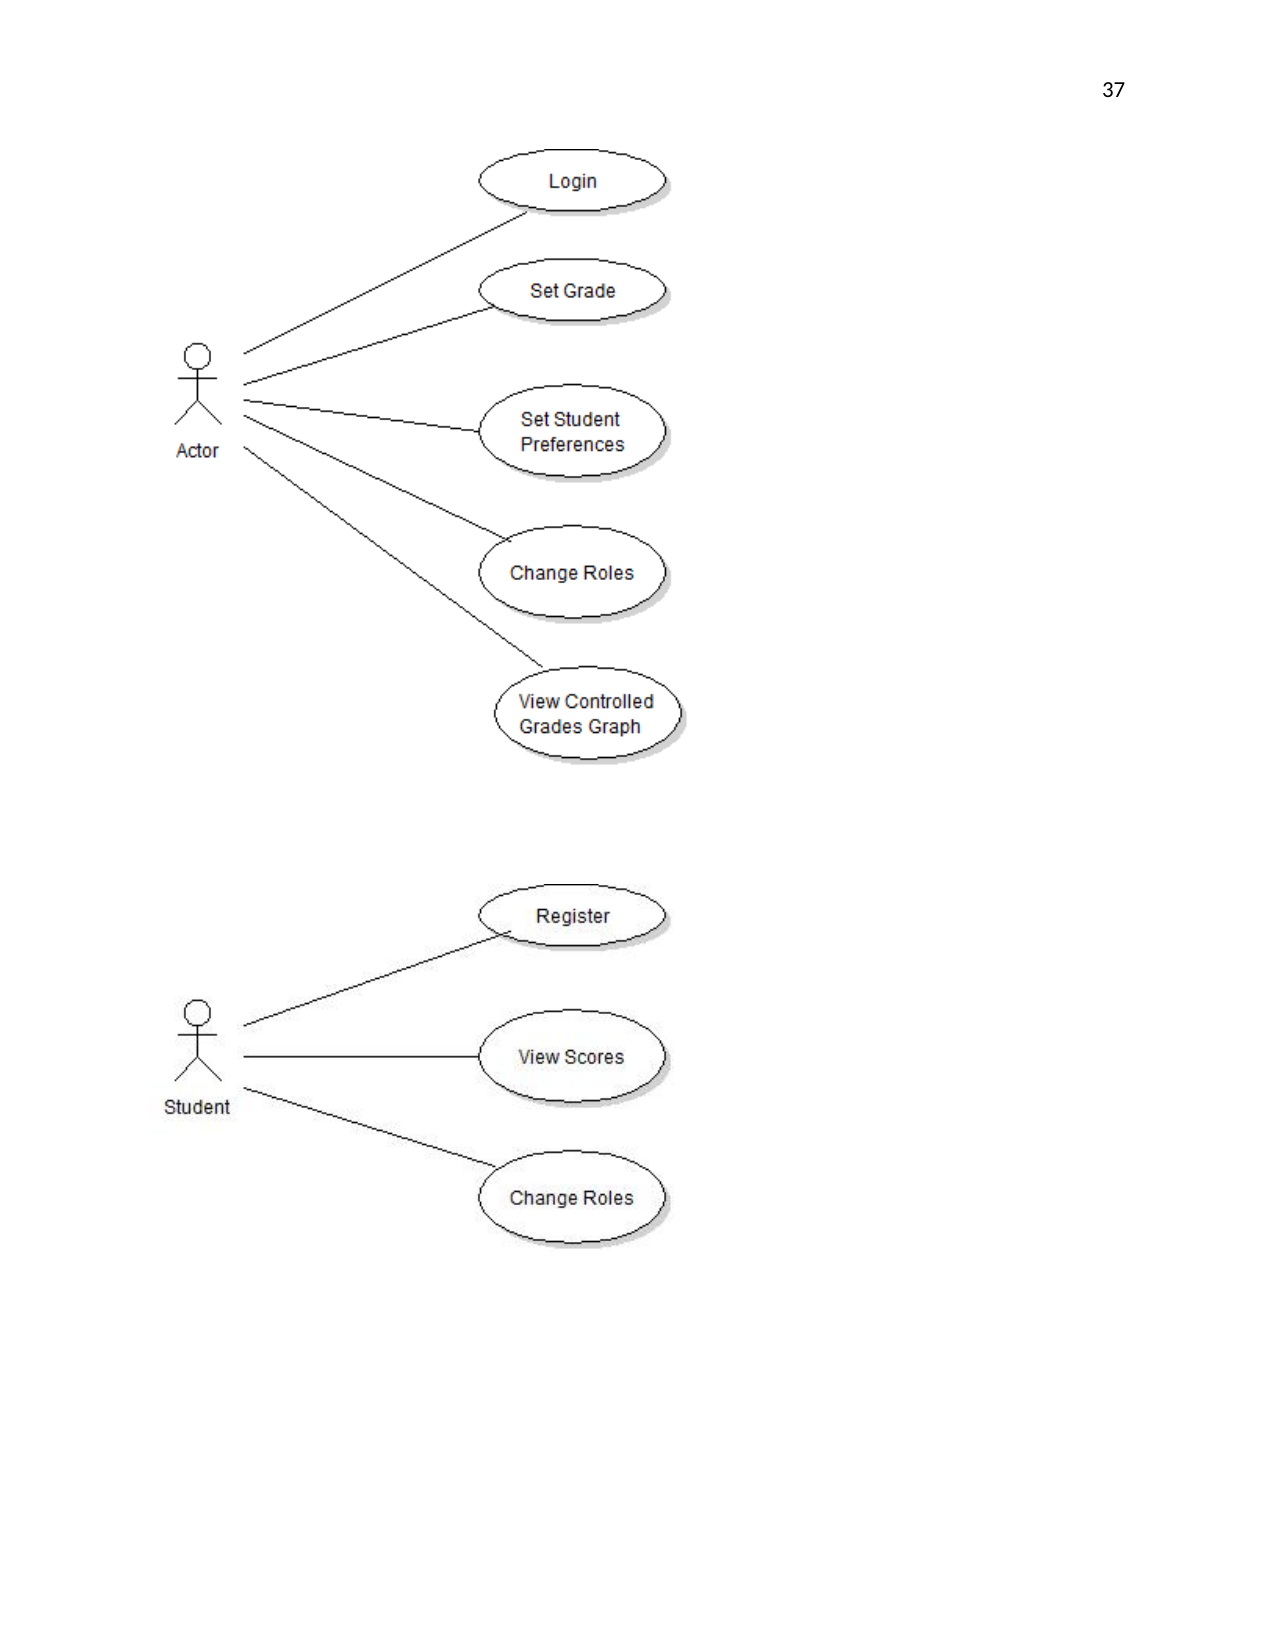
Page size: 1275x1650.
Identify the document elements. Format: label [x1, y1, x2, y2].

picture [150, 149, 690, 768]
picture [150, 884, 674, 1252]
